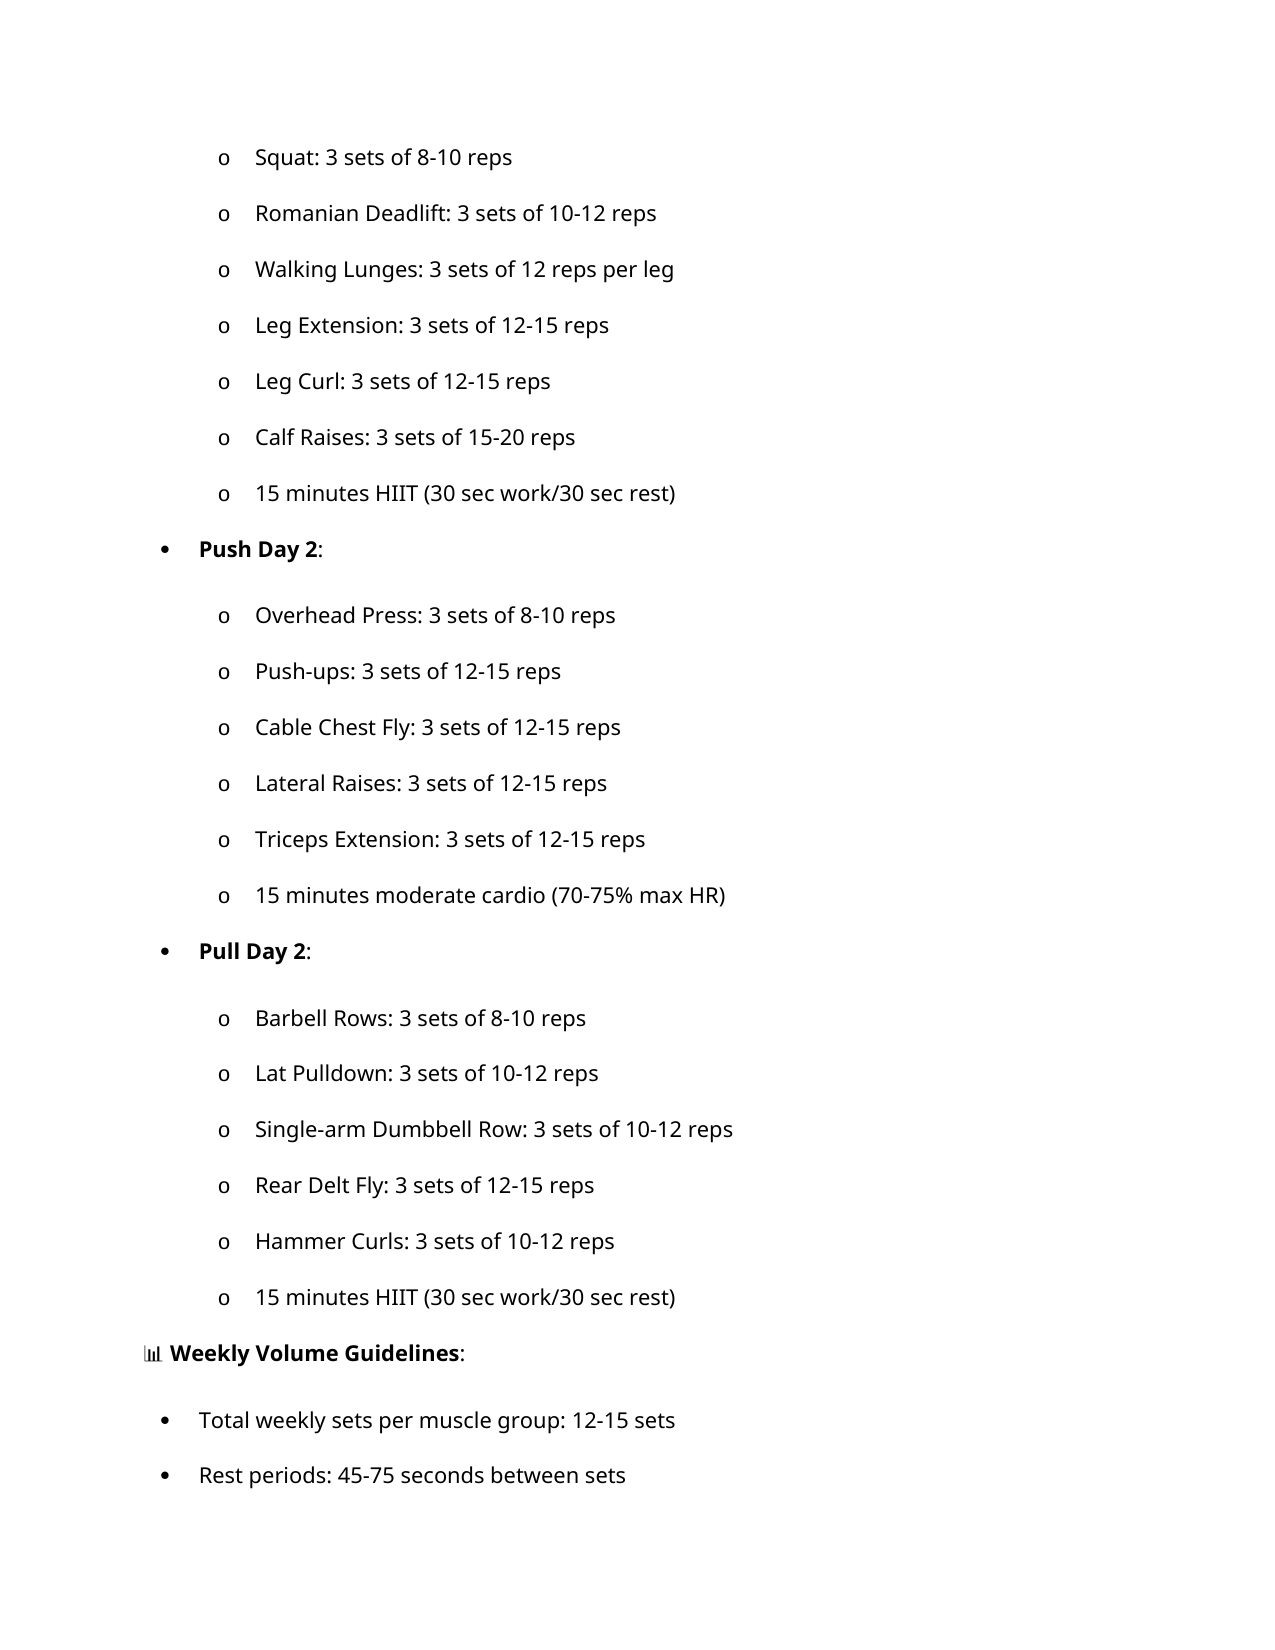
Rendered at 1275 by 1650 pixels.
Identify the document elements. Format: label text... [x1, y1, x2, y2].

list Leg Extension: 3 sets of 12-15 reps [217, 310, 1133, 340]
list Rest periods: 45-75 seconds between sets [161, 1460, 1133, 1490]
list Total weekly sets per muscle group: 12-15 sets [161, 1405, 1133, 1434]
list Push-ups: 3 sets of 12-15 reps [217, 656, 1133, 686]
list Lateral Raises: 3 sets of 12-15 reps [217, 768, 1133, 798]
list Push Day 2: [161, 534, 1133, 563]
list Calf Raises: 3 sets of 15-20 reps [217, 422, 1133, 452]
list Barbell Rows: 3 sets of 8-10 reps [217, 1002, 1133, 1032]
list Overhead Press: 3 sets of 8-10 reps [217, 600, 1133, 630]
list 15 minutes HIIT (30 sec work/30 sec rest) [217, 478, 1133, 508]
list Romanian Deadlift: 3 sets of 10-12 reps [217, 198, 1133, 228]
list 15 minutes HIIT (30 sec work/30 sec rest) [217, 1282, 1133, 1312]
list Walking Lunges: 3 sets of 12 reps per leg [217, 254, 1133, 284]
list Squat: 3 sets of 8-10 reps [217, 142, 1133, 172]
list 15 minutes moderate cardio (70-75% max HR) [217, 880, 1133, 910]
list Pull Day 2: [161, 936, 1133, 966]
list Single-arm Dumbbell Row: 3 sets of 10-12 reps [217, 1114, 1133, 1144]
list Lat Pulldown: 3 sets of 10-12 reps [217, 1058, 1133, 1088]
list Cable Chest Fly: 3 sets of 12-15 reps [217, 712, 1133, 742]
text 📊 Weekly Volume Guidelines: [142, 1338, 1133, 1368]
list Triceps Extension: 3 sets of 12-15 reps [217, 824, 1133, 854]
list Leg Curl: 3 sets of 12-15 reps [217, 366, 1133, 396]
list Hammer Curls: 3 sets of 10-12 reps [217, 1226, 1133, 1256]
list Rear Delt Fly: 3 sets of 12-15 reps [217, 1170, 1133, 1200]
